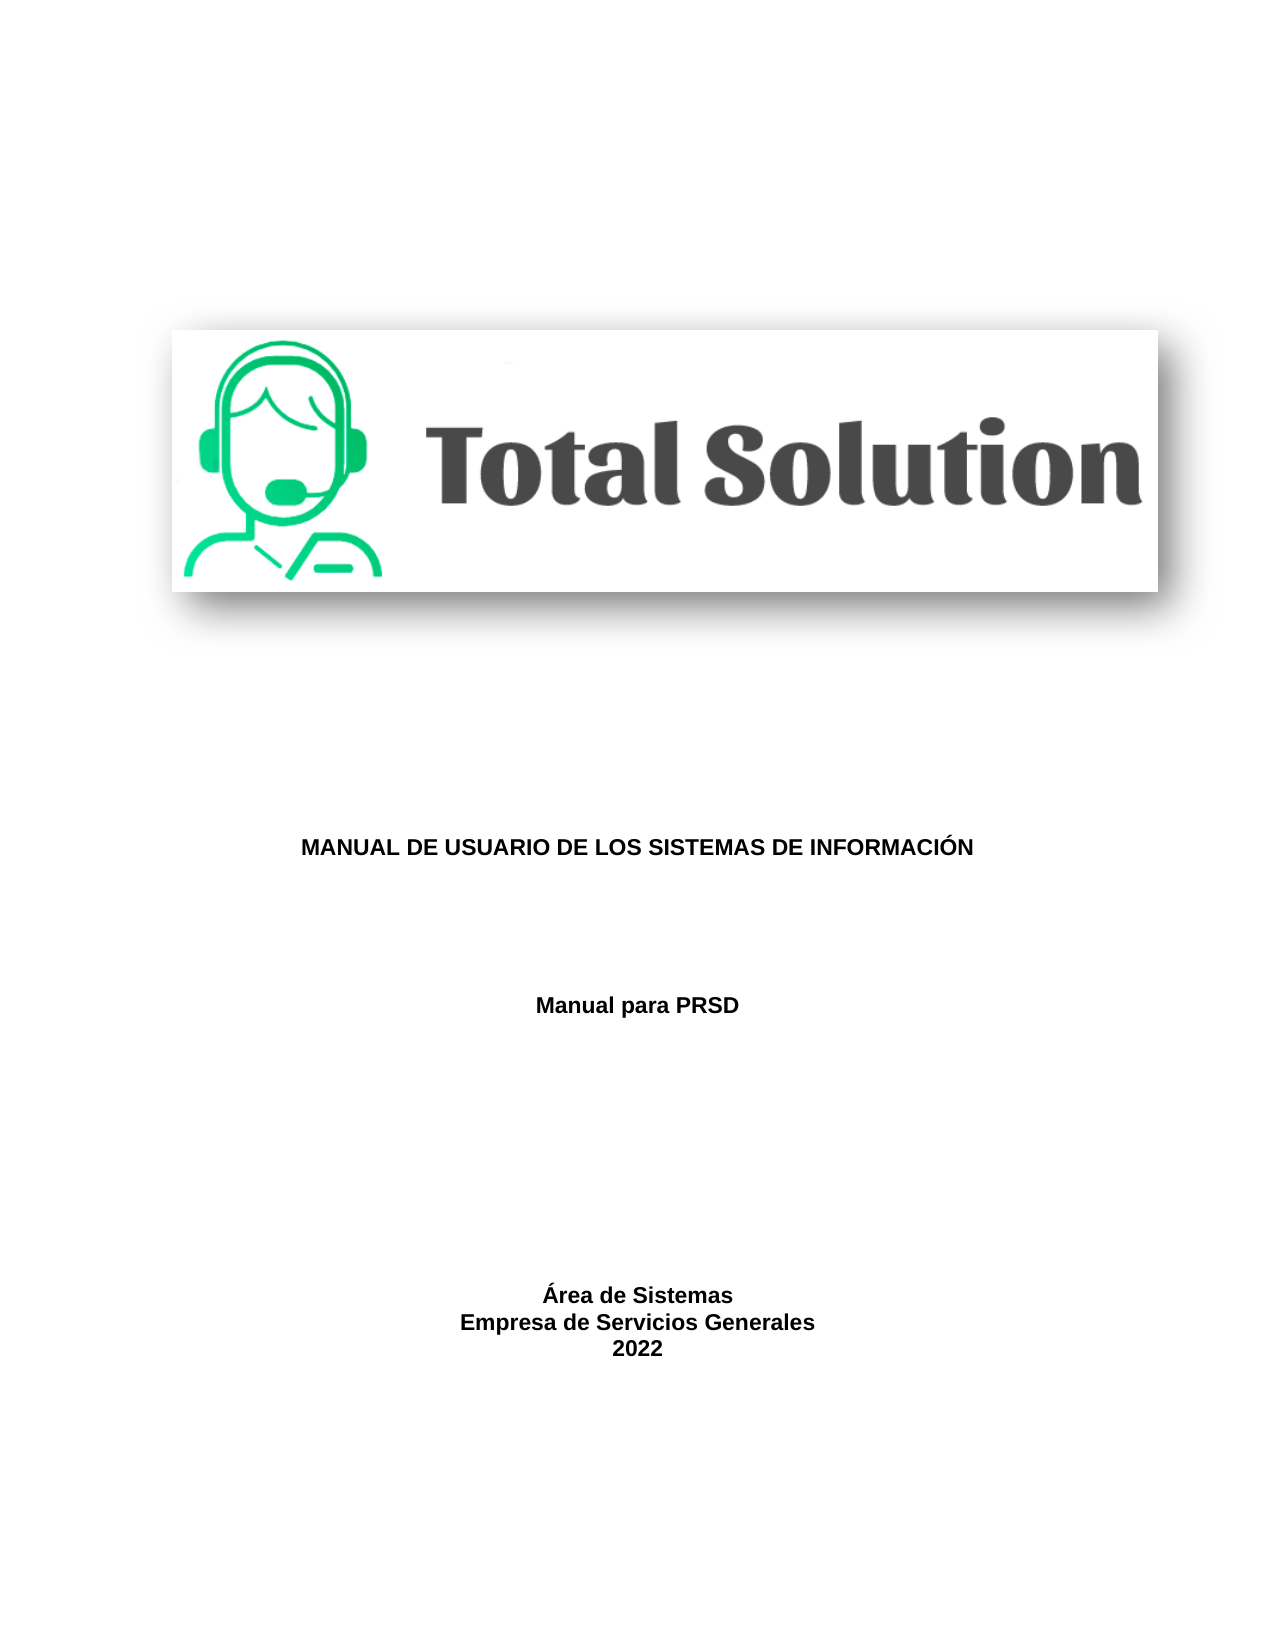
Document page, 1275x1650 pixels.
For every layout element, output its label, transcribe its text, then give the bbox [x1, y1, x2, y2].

text Manual para PRSD [148, 992, 1127, 1019]
text MANUAL DE USUARIO DE LOS SISTEMAS DE INFORMACIÓN [148, 834, 1127, 861]
text Área de Sistemas [148, 1282, 1127, 1309]
text Empresa de Servicios Generales [148, 1309, 1127, 1335]
picture [172, 330, 1158, 592]
text 2022 [148, 1335, 1127, 1361]
